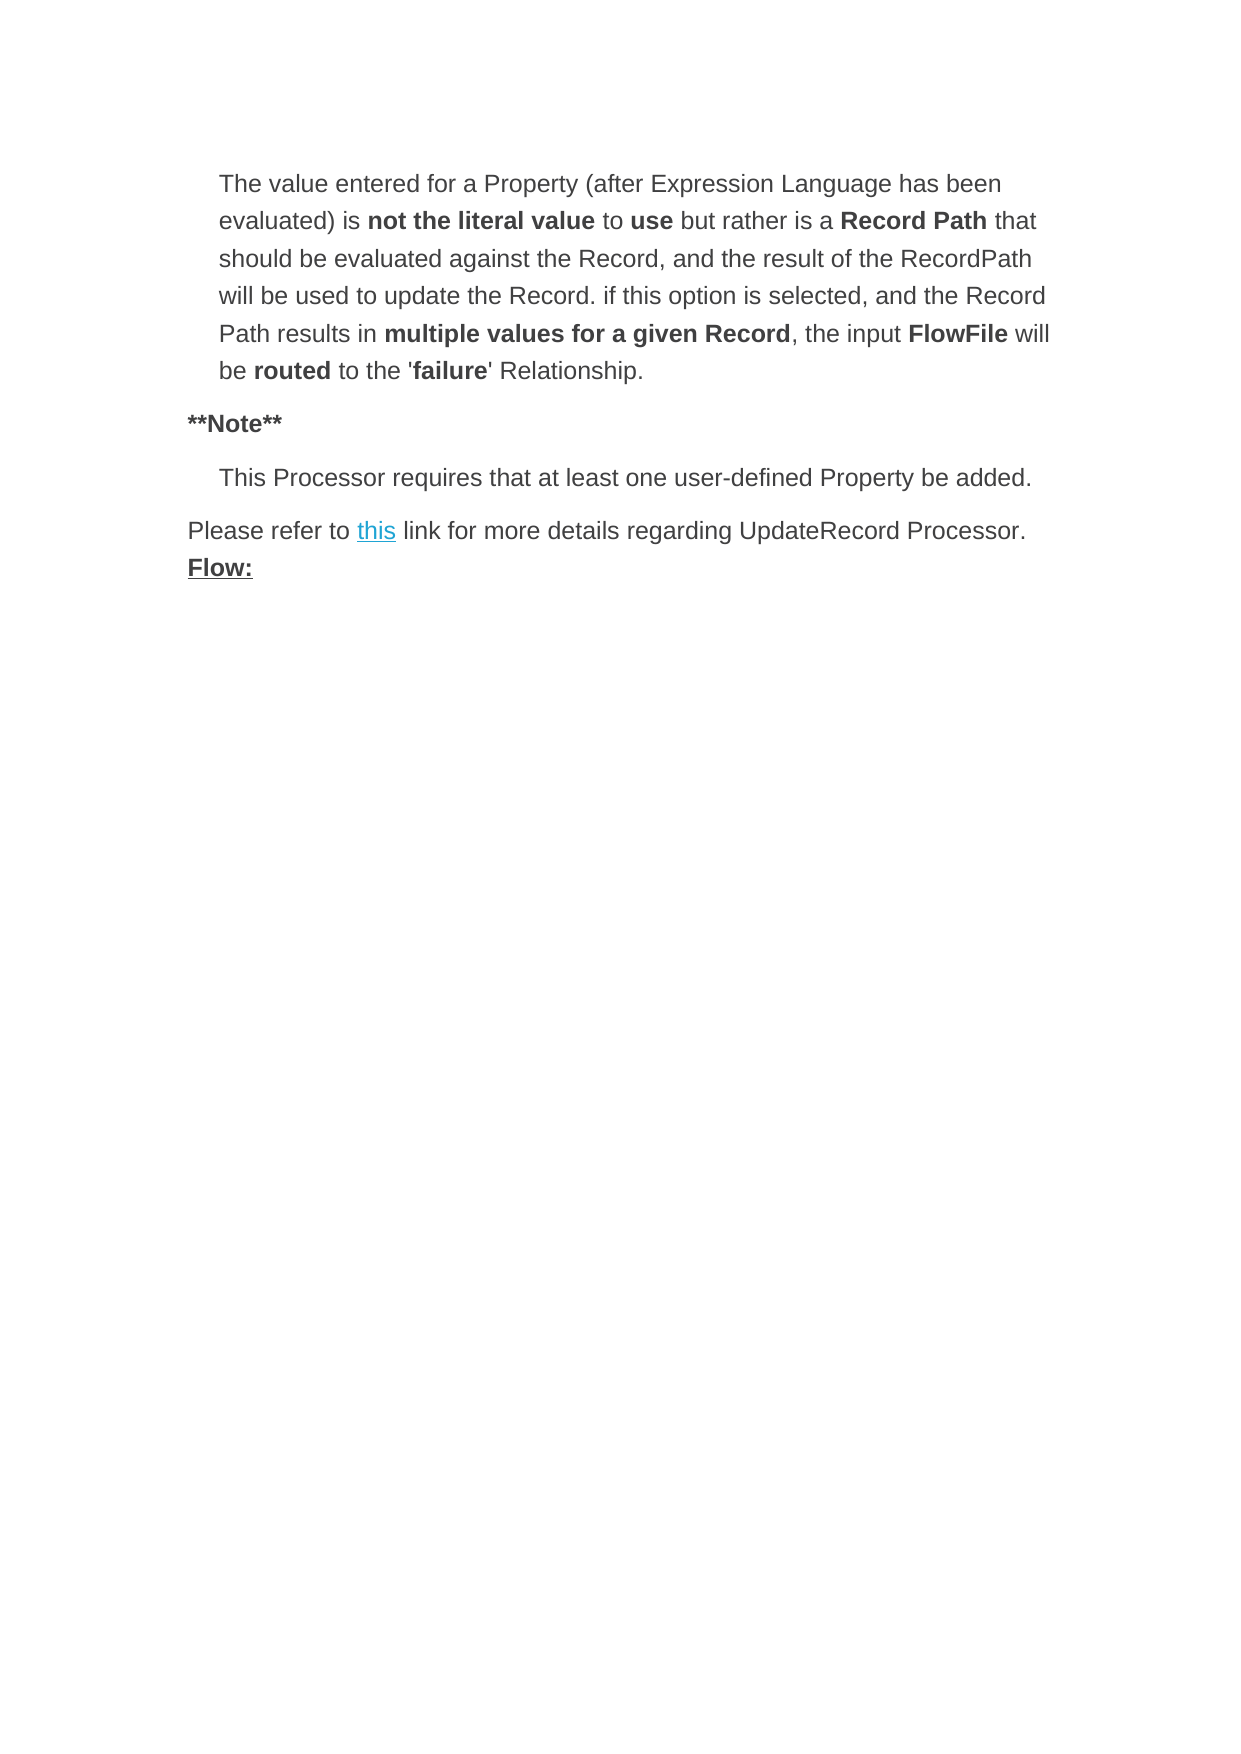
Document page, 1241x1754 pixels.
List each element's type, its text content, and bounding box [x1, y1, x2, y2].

text **Note** [187, 405, 1053, 443]
text The value entered for a Property (after Expression Language has been evaluated) is not the literal value to use but rather is a Record Path that should be evaluated against the Record, and the result of the RecordPath will be used to update the Record. if this option is selected, and the Record Path results in multiple values for a given Record, the input FlowFile will be routed to the 'failure' Relationship. [219, 164, 1053, 389]
text This Processor requires that at least one user-defined Property be added. [219, 458, 1053, 496]
text Please refer to this link for more details regarding UpdateRecord Processor. Flow: [187, 511, 1053, 586]
